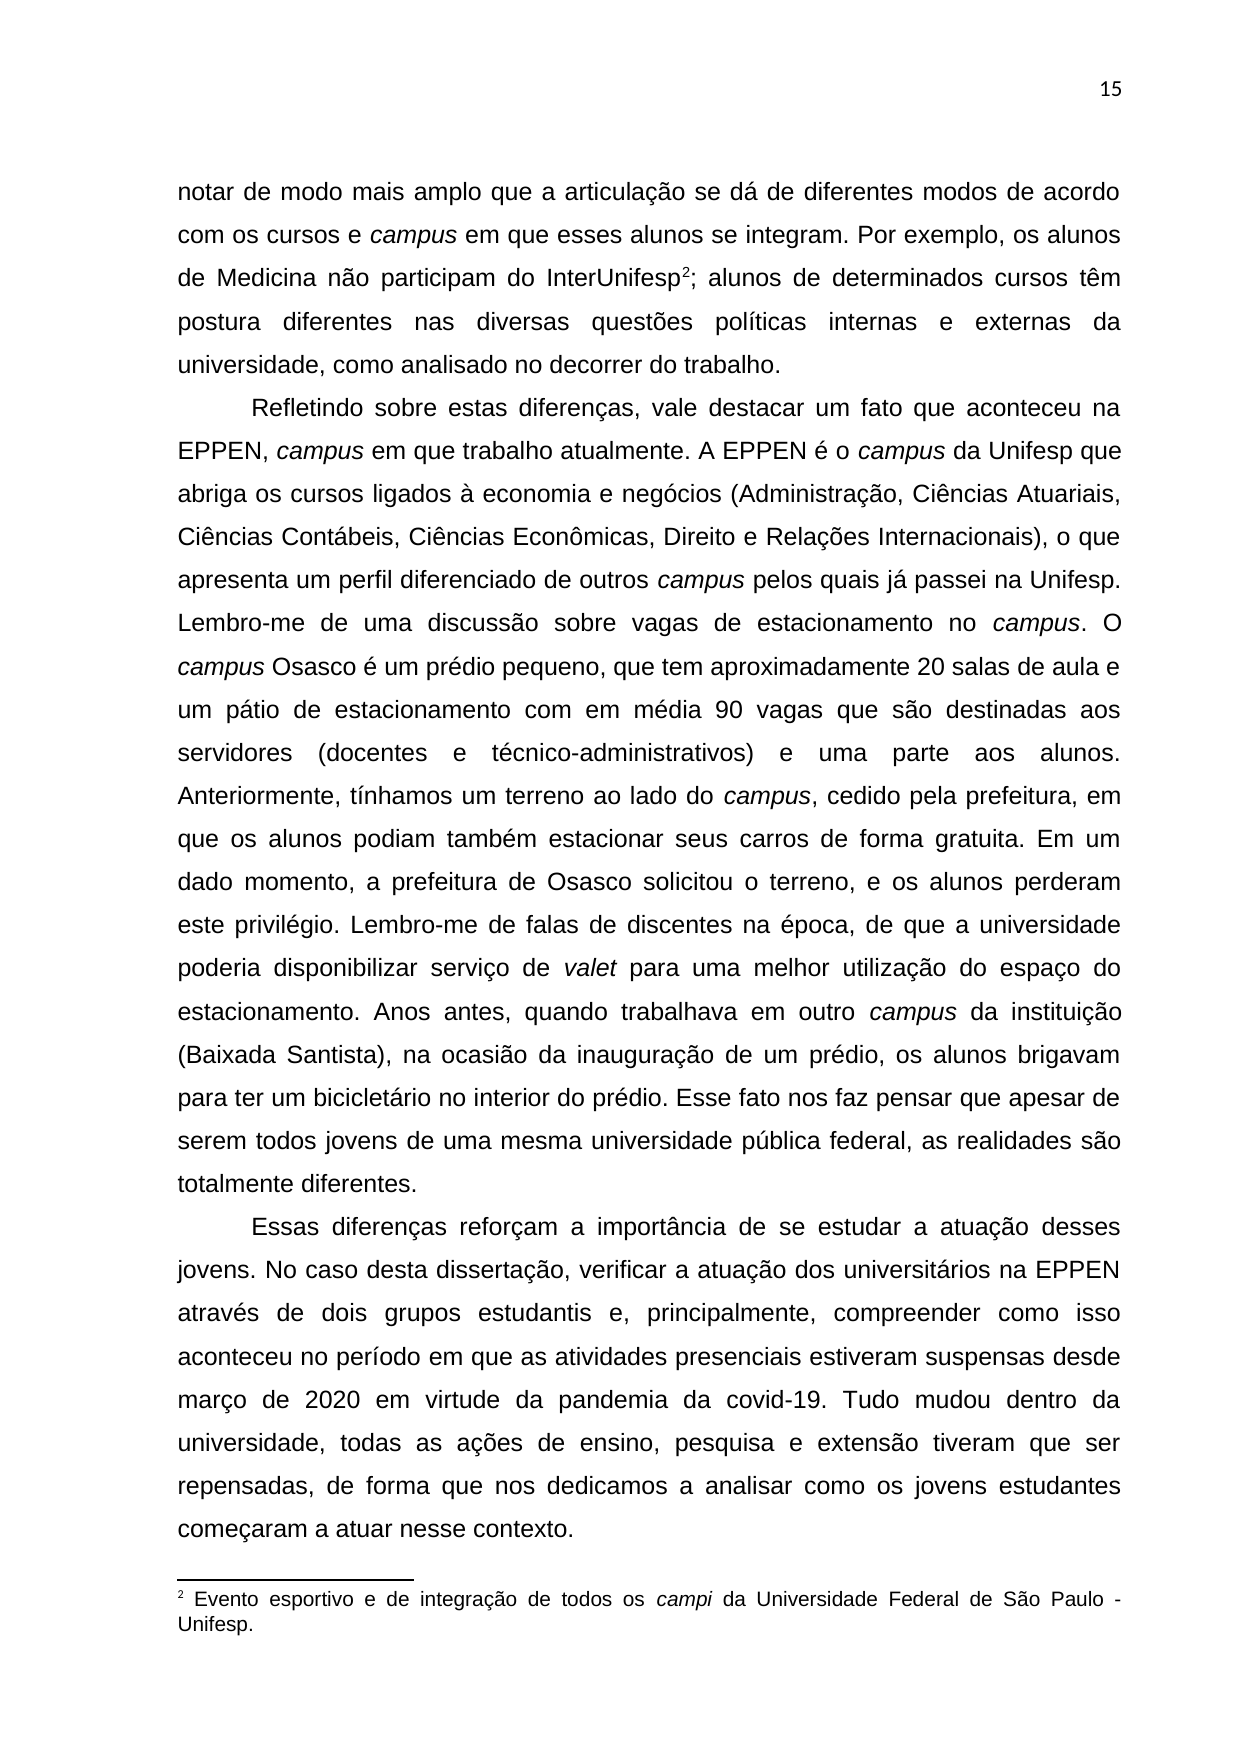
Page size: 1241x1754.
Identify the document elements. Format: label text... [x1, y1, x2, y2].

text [177, 177, 1122, 378]
text Refletindo sobre estas diferenças, vale destacar um fato que aconteceu na EPPEN, campus em que trabalho atualmente. A EPPEN é o campus da Unifesp que abriga os cursos ligados à economia e negócios (Administração, Ciências Atuariais, Ciências Contábeis, Ciências Econômicas, Direito e Relações Internacionais), o que apresenta um perfil diferenciado de outros campus pelos quais já passei na Unifesp. Lembro-me de uma discussão sobre vagas de estacionamento no campus. O campus Osasco é um prédio pequeno, que tem aproximadamente 20 salas de aula e um pátio de estacionamento com em média 90 vagas que são destinadas aos servidores (docentes e técnico-administrativos) e uma parte aos alunos. Anteriormente, tínhamos um terreno ao lado do campus, cedido pela prefeitura, em que os alunos podiam também estacionar seus carros de forma gratuita. Em um dado momento, a prefeitura de Osasco solicitou o terreno, e os alunos perderam este privilégio. Lembro-me de falas de discentes na época, de que a universidade poderia disponibilizar serviço de valet para uma melhor utilização do espaço do estacionamento. Anos antes, quando trabalhava em outro campus da instituição (Baixada Santista), na ocasião da inauguração de um prédio, os alunos brigavam para ter um bicicletário no interior do prédio. Esse fato nos faz pensar que apesar de serem todos jovens de uma mesma universidade pública federal, as realidades são totalmente diferentes. [177, 393, 1122, 1198]
text Essas diferenças reforçam a importância de se estudar a atuação desses jovens. No caso desta dissertação, verificar a atuação dos universitários na EPPEN através de dois grupos estudantis e, principalmente, compreender como isso aconteceu no período em que as atividades presenciais estiveram suspensas desde março de 2020 em virtude da pandemia da covid-19. Tudo mudou dentro da universidade, todas as ações de ensino, pesquisa e extensão tiveram que ser repensadas, de forma que nos dedicamos a analisar como os jovens estudantes começaram a atuar nesse contexto. [177, 1212, 1122, 1543]
